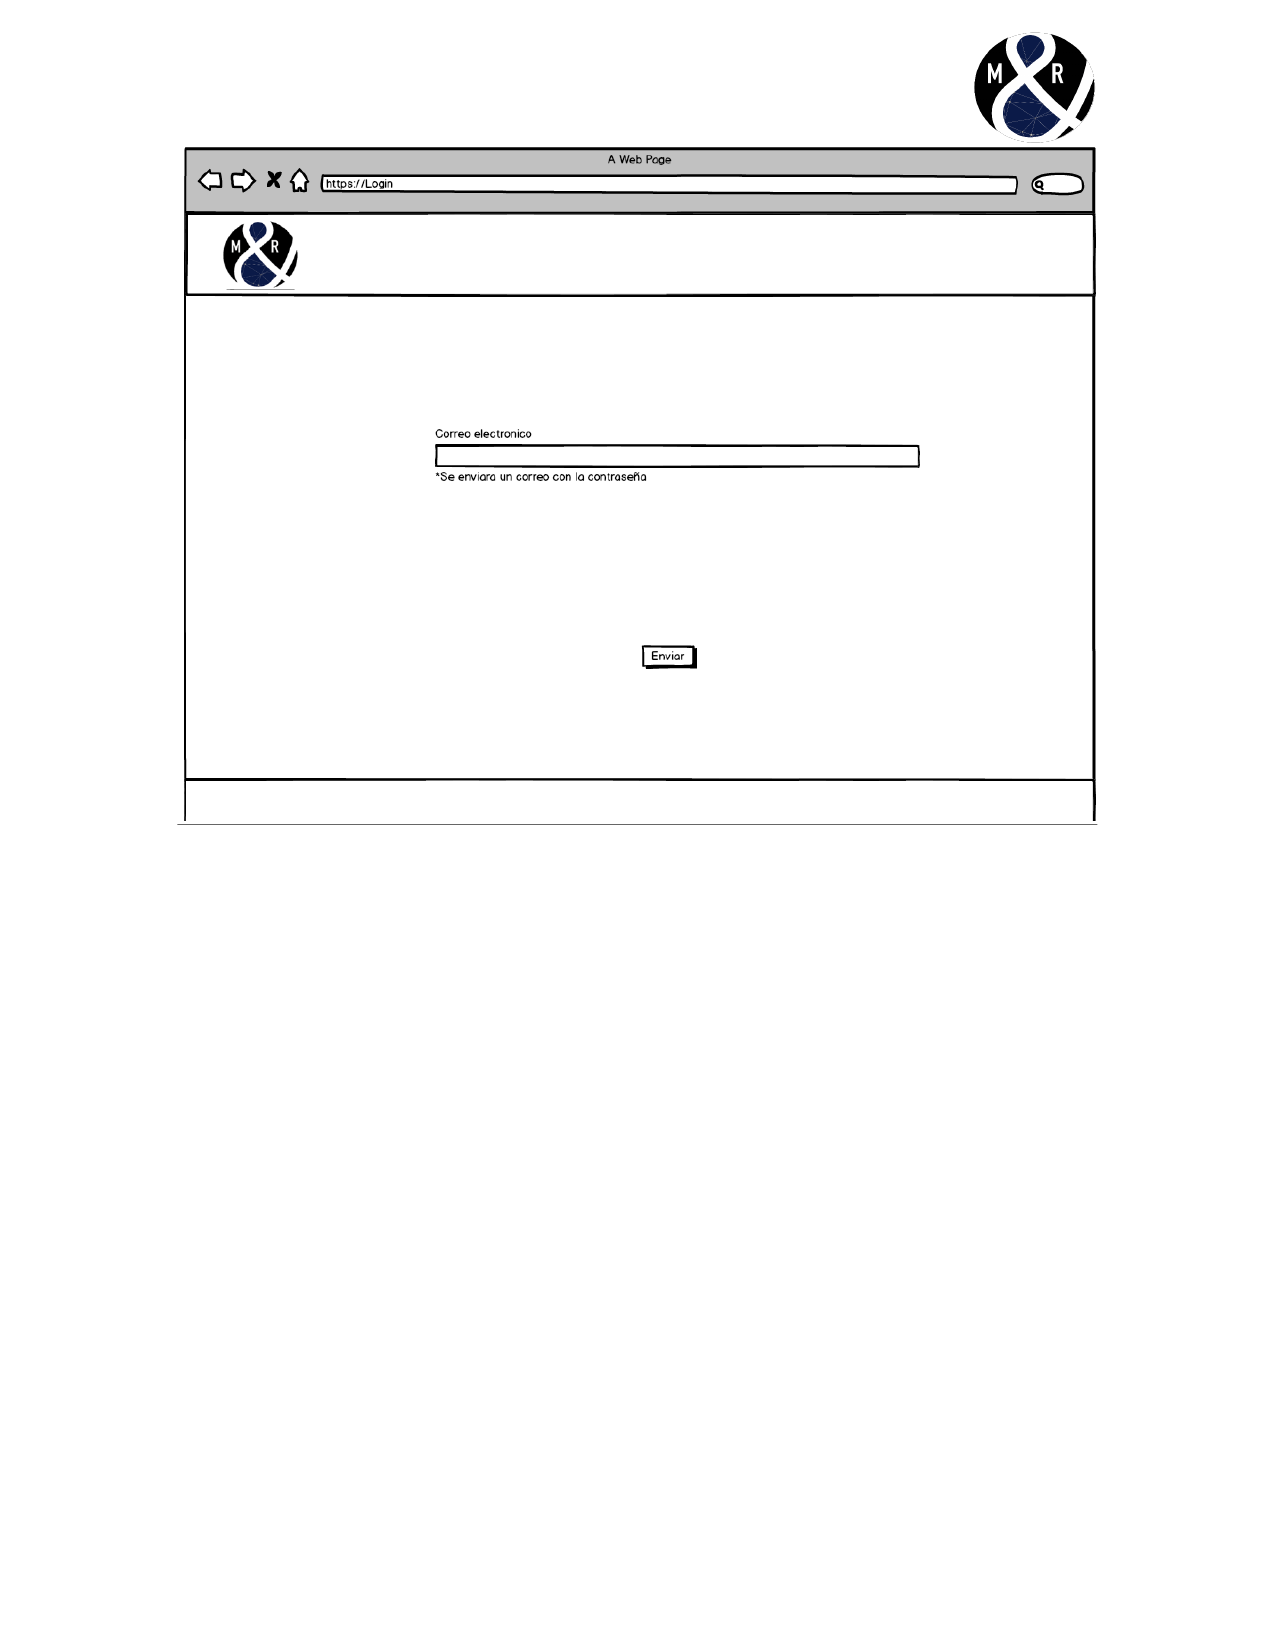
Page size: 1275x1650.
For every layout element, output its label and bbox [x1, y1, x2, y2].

picture [971, 29, 1098, 146]
picture [177, 147, 1098, 825]
